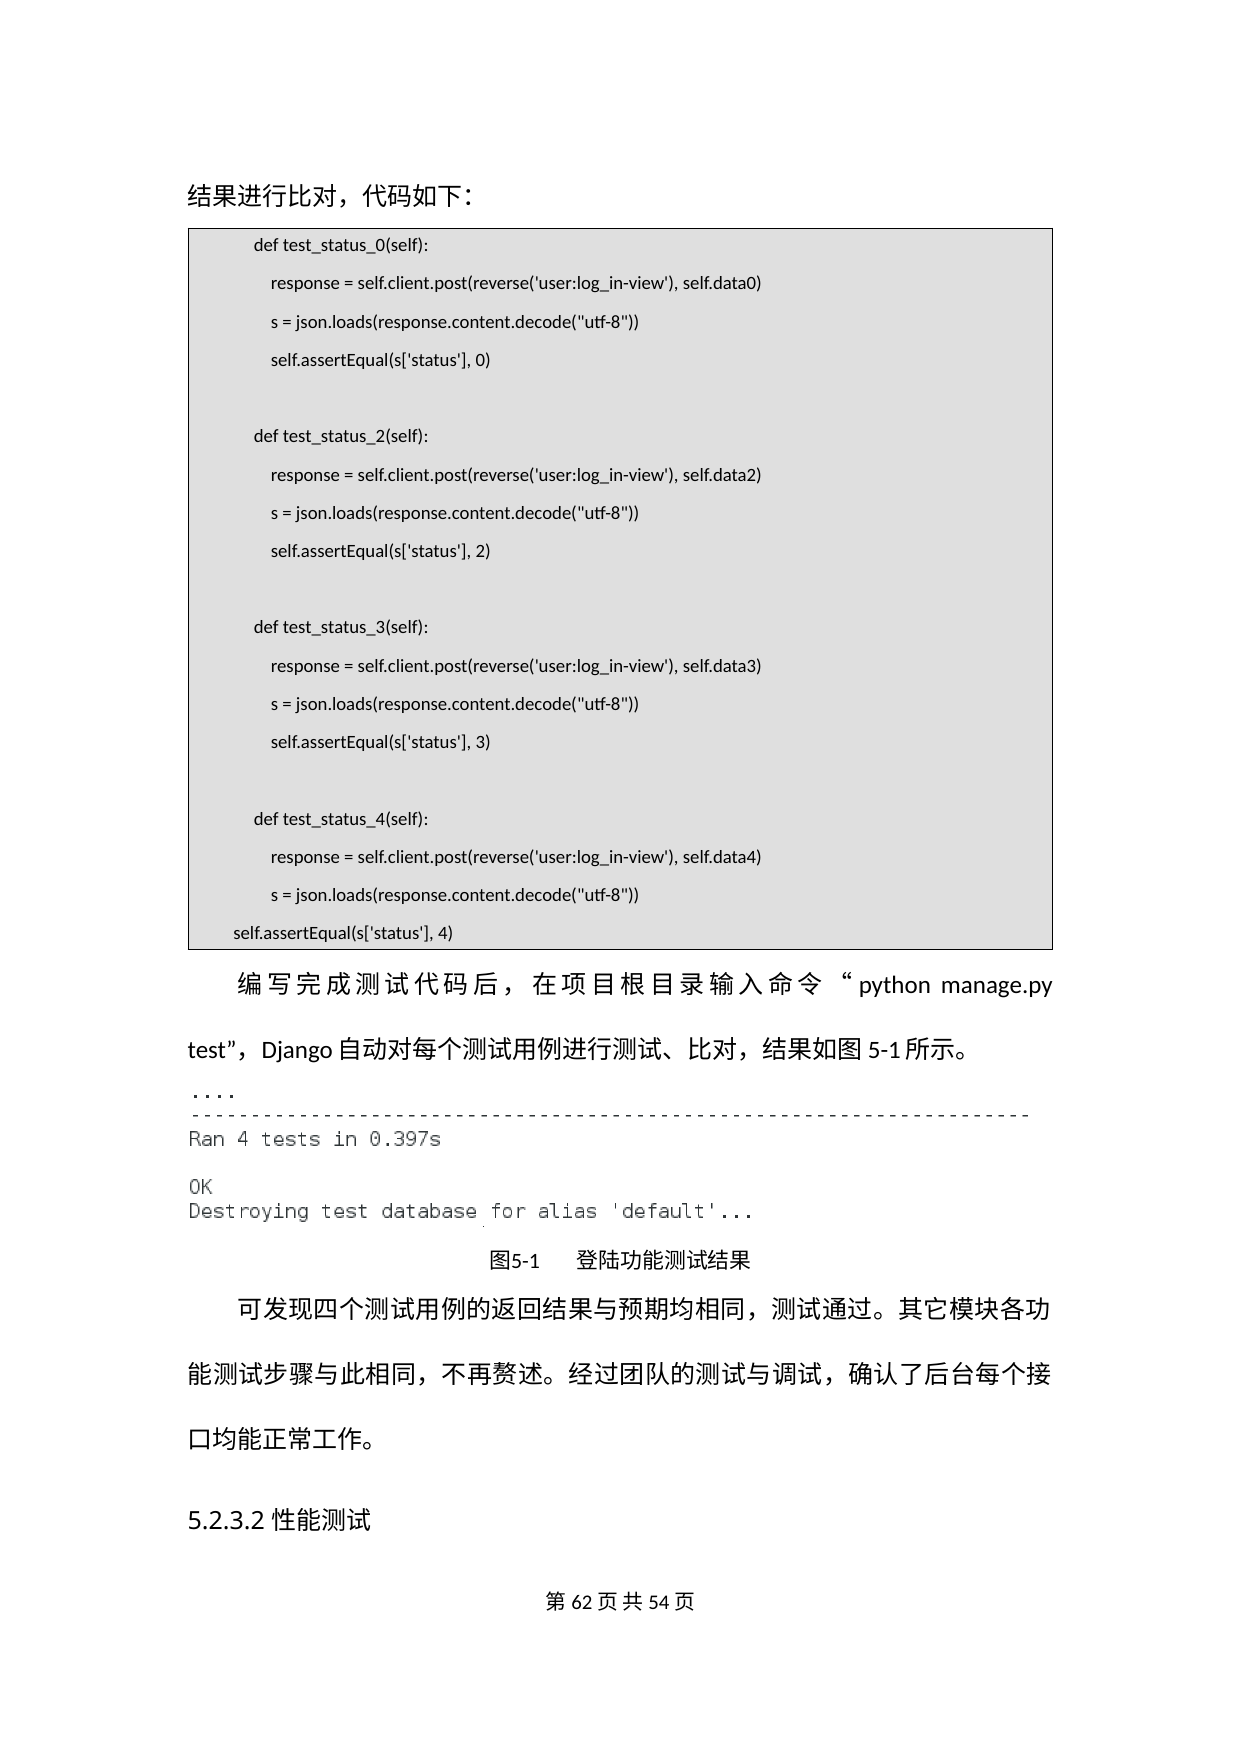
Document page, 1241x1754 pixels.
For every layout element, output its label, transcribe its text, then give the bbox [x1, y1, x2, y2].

text 可发现四个测试用例的返回结果与预期均相同，测试通过。其它模块各功能测试步骤与此相同，不再赘述。经过团队的测试与调试，确认了后台每个接口均能正常工作。 [187, 1275, 1053, 1470]
table_header def test_status_0(self): response = self.client.post(reverse('user:log_in-view'), self.data0) s = json.loads(response.content.decode("utf-8")) self.assertEqual(s['status'], 0) def test_status_2(self): response = self.client.post(reverse('user:log_in-view'), self.data2) s = json.loads(response.content.decode("utf-8")) self.assertEqual(s['status'], 2) def test_status_3(self): response = self.client.post(reverse('user:log_in-view'), self.data3) s = json.loads(response.content.decode("utf-8")) self.assertEqual(s['status'], 3) def test_status_4(self): response = self.client.post(reverse('user:log_in-view'), self.data4) s = json.loads(response.content.decode("utf-8")) self.assertEqual(s['status'], 4) [189, 229, 1052, 949]
text 5.2.3.2 性能测试 [187, 1486, 1053, 1551]
text 编写完成测试代码后，在项目根目录输入命令“python manage.py test”，Django自动对每个测试用例进行测试、比对，结果如图5-1所示。 [187, 950, 1053, 1080]
picture [187, 1080, 1053, 1227]
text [187, 162, 1053, 227]
list 登陆功能测试结果 [187, 1243, 1053, 1275]
